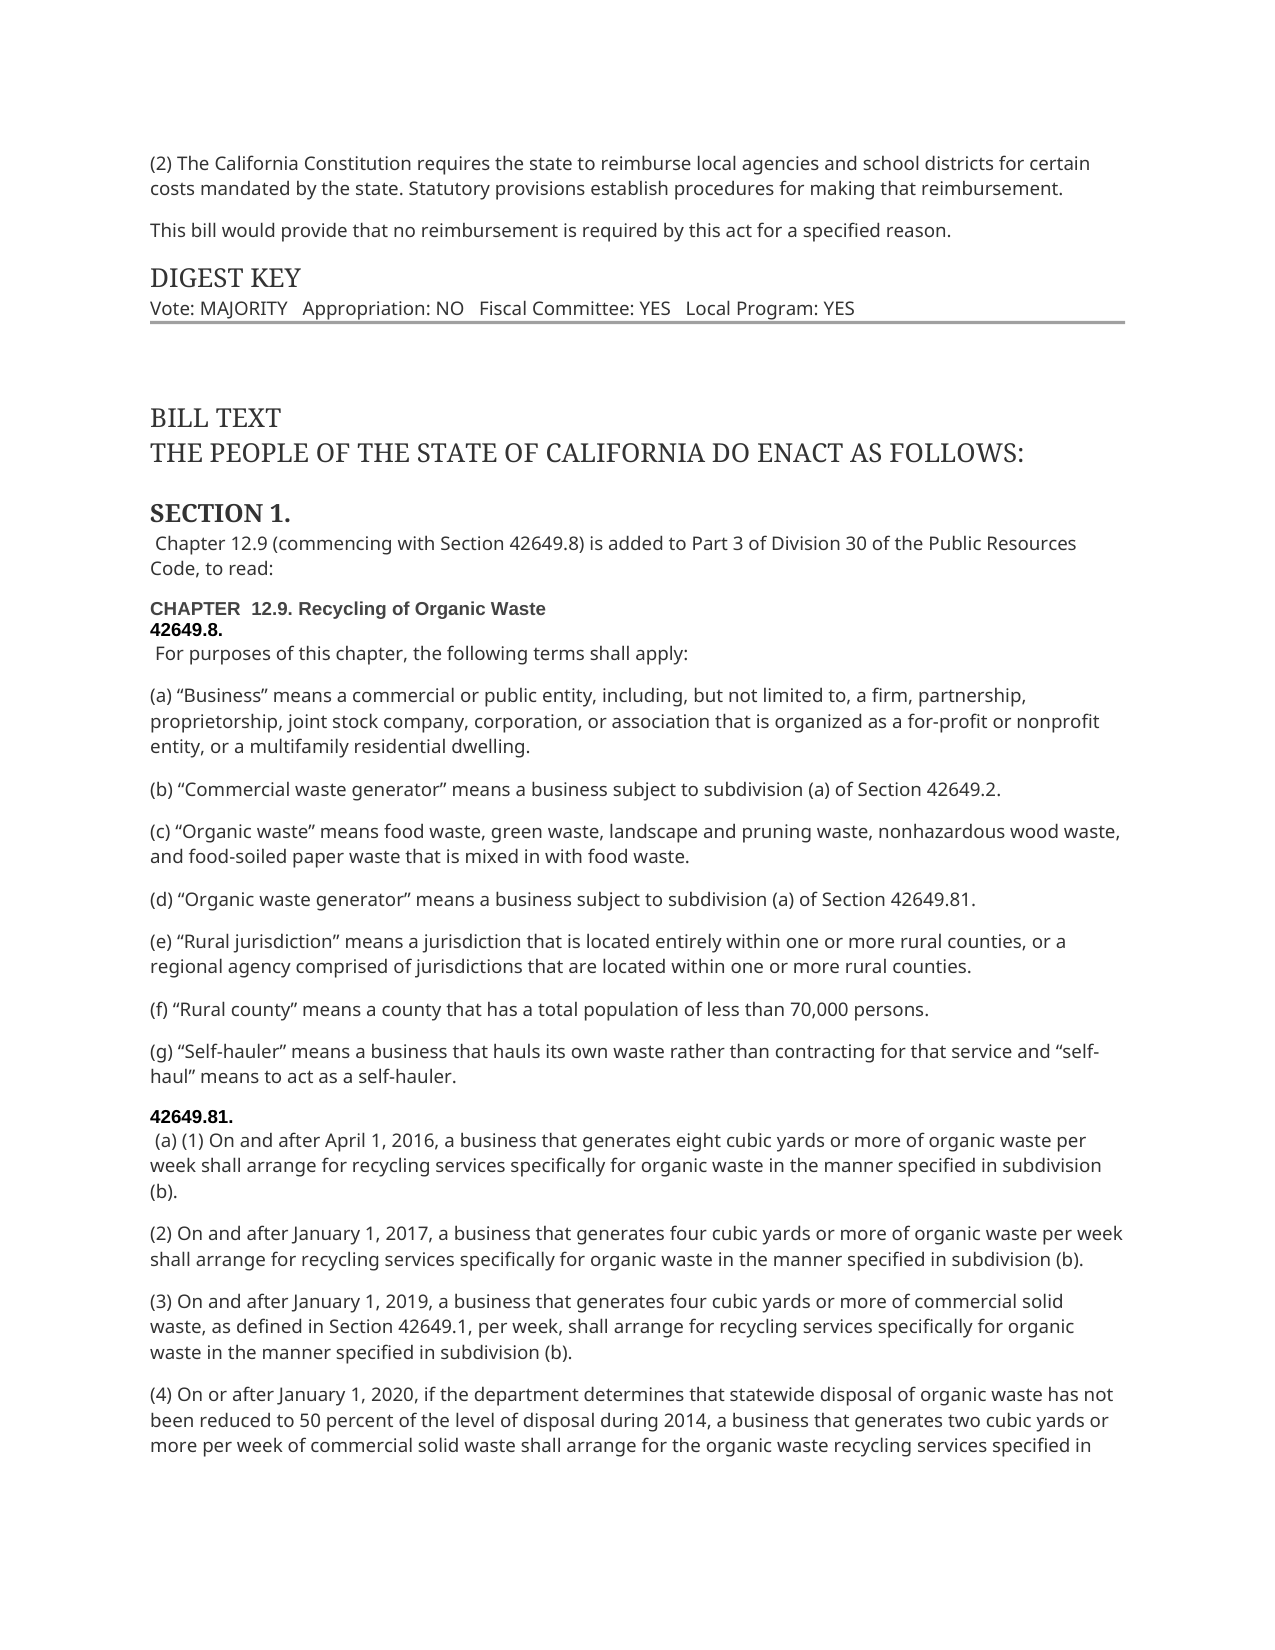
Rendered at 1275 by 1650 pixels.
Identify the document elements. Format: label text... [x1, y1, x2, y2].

text Vote: MAJORITY Appropriation: NO Fiscal Committee: YES Local Program: YES [150, 295, 1125, 320]
text (2) The California Constitution requires the state to reimburse local agencies and school districts for certain costs mandated by the state. Statutory provisions establish procedures for making that reimbursement. [150, 150, 1125, 201]
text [150, 1381, 1125, 1458]
text Chapter 12.9 (commencing with Section 42649.8) is added to Part 3 of Division 30 of the Public Resources Code, to read: [150, 530, 1125, 581]
text For purposes of this chapter, the following terms shall apply: [150, 641, 1125, 666]
text (b) “Commercial waste generator” means a business subject to subdivision (a) of Section 42649.2. [150, 776, 1125, 802]
text Bill Text [150, 399, 1125, 435]
text SECTION 1. [150, 496, 1125, 530]
text 42649.8. [150, 619, 1125, 641]
text CHAPTER 12.9. Recycling of Organic Waste [150, 597, 1125, 619]
text Digest Key [150, 260, 1125, 295]
text This bill would provide that no reimbursement is required by this act for a specified reason. [150, 218, 1125, 243]
text (3) On and after January 1, 2019, a business that generates four cubic yards or more of commercial solid waste, as defined in Section 42649.1, per week, shall arrange for recycling services specifically for organic waste in the manner specified in subdivision (b). [150, 1288, 1125, 1365]
text The people of the State of California do enact as follows: [150, 435, 1125, 470]
text (f) “Rural county” means a county that has a total population of less than 70,000 persons. [150, 996, 1125, 1021]
text (d) “Organic waste generator” means a business subject to subdivision (a) of Section 42649.81. [150, 886, 1125, 911]
text (g) “Self-hauler” means a business that hauls its own waste rather than contracting for that service and “self-haul” means to act as a self-hauler. [150, 1038, 1125, 1089]
text (a) (1) On and after April 1, 2016, a business that generates eight cubic yards or more of organic waste per week shall arrange for recycling services specifically for organic waste in the manner specified in subdivision (b). [150, 1127, 1125, 1204]
text 42649.81. [150, 1106, 1125, 1127]
text (a) “Business” means a commercial or public entity, including, but not limited to, a firm, partnership, proprietorship, joint stock company, corporation, or association that is organized as a for-profit or nonprofit entity, or a multifamily residential dwelling. [150, 683, 1125, 759]
text (e) “Rural jurisdiction” means a jurisdiction that is located entirely within one or more rural counties, or a regional agency comprised of jurisdictions that are located within one or more rural counties. [150, 928, 1125, 979]
text (c) “Organic waste” means food waste, green waste, landscape and pruning waste, nonhazardous wood waste, and food-soiled paper waste that is mixed in with food waste. [150, 818, 1125, 869]
text (2) On and after January 1, 2017, a business that generates four cubic yards or more of organic waste per week shall arrange for recycling services specifically for organic waste in the manner specified in subdivision (b). [150, 1221, 1125, 1272]
